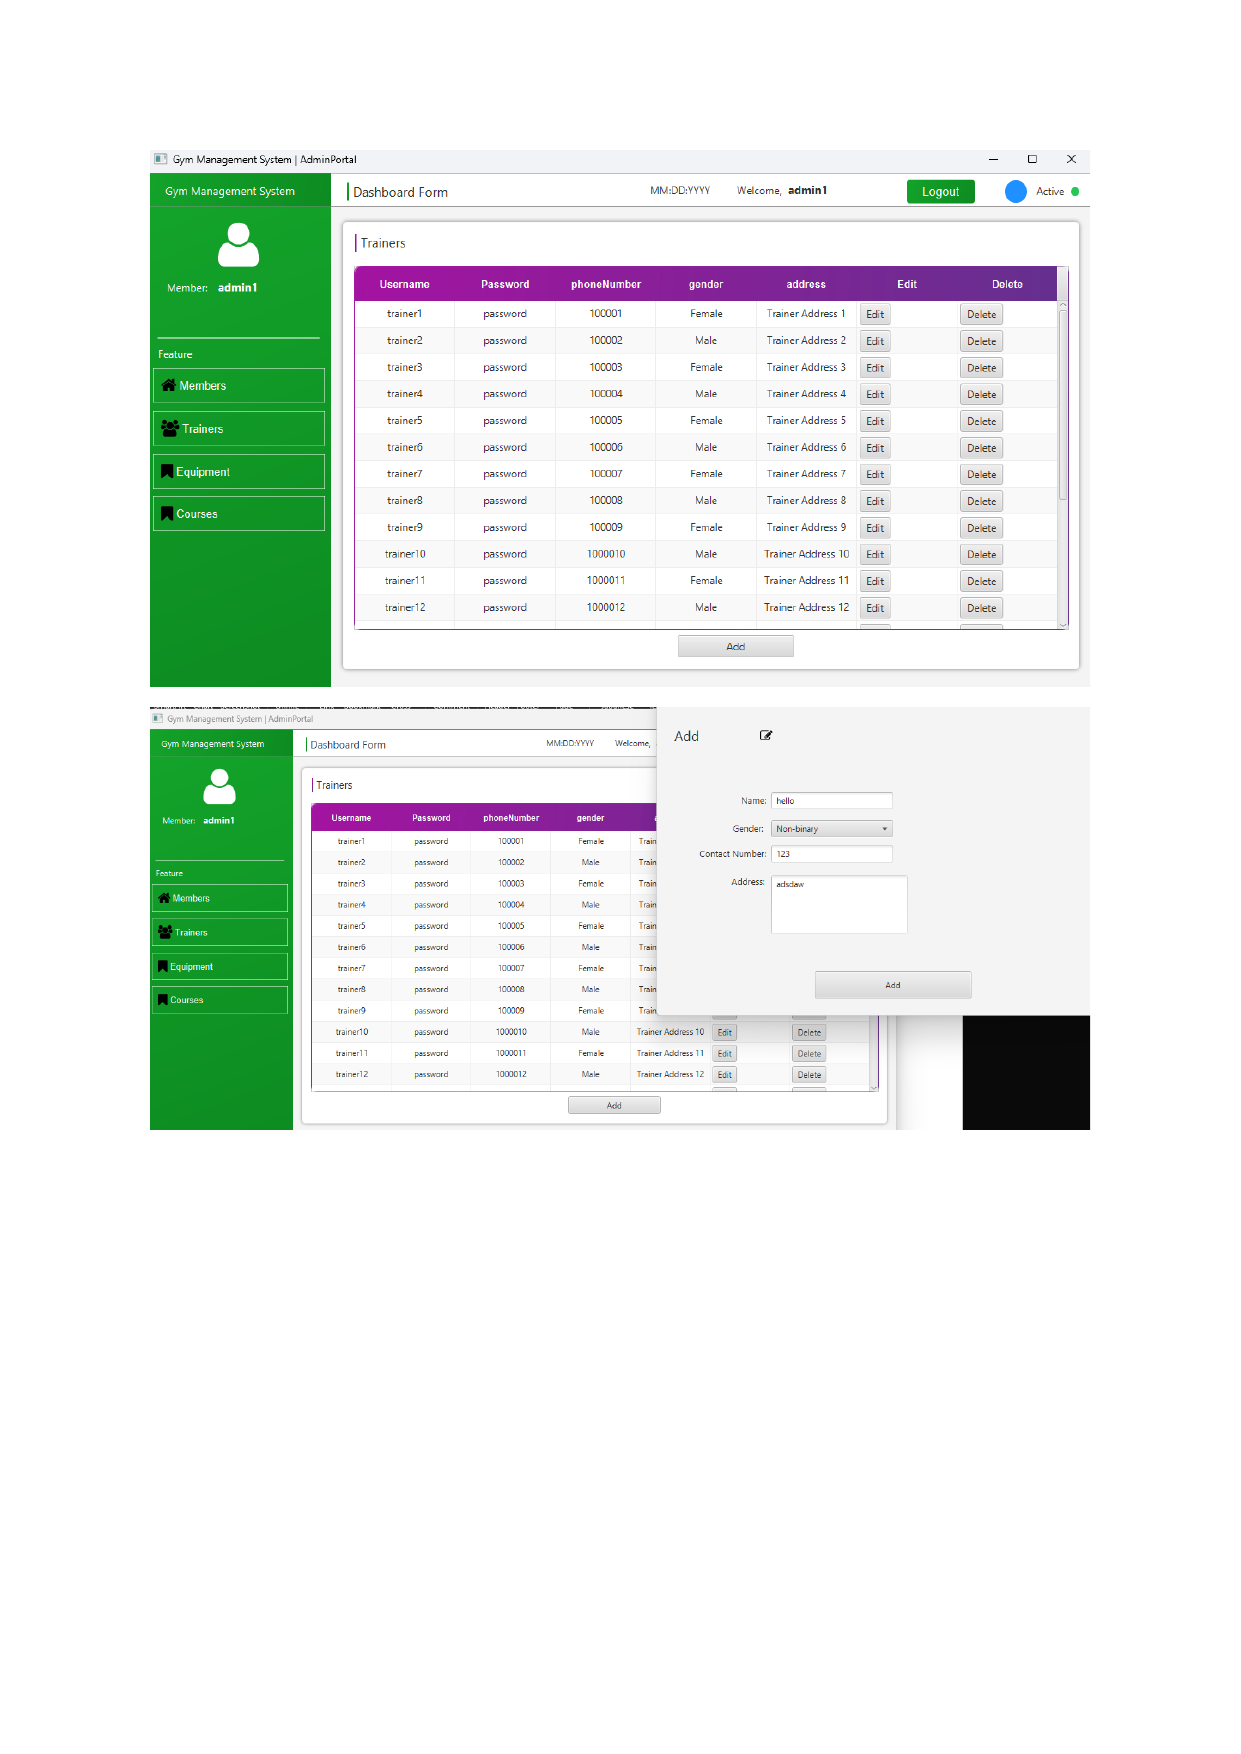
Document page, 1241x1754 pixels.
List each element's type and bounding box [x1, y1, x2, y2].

picture [150, 150, 1091, 687]
picture [150, 707, 1091, 1130]
